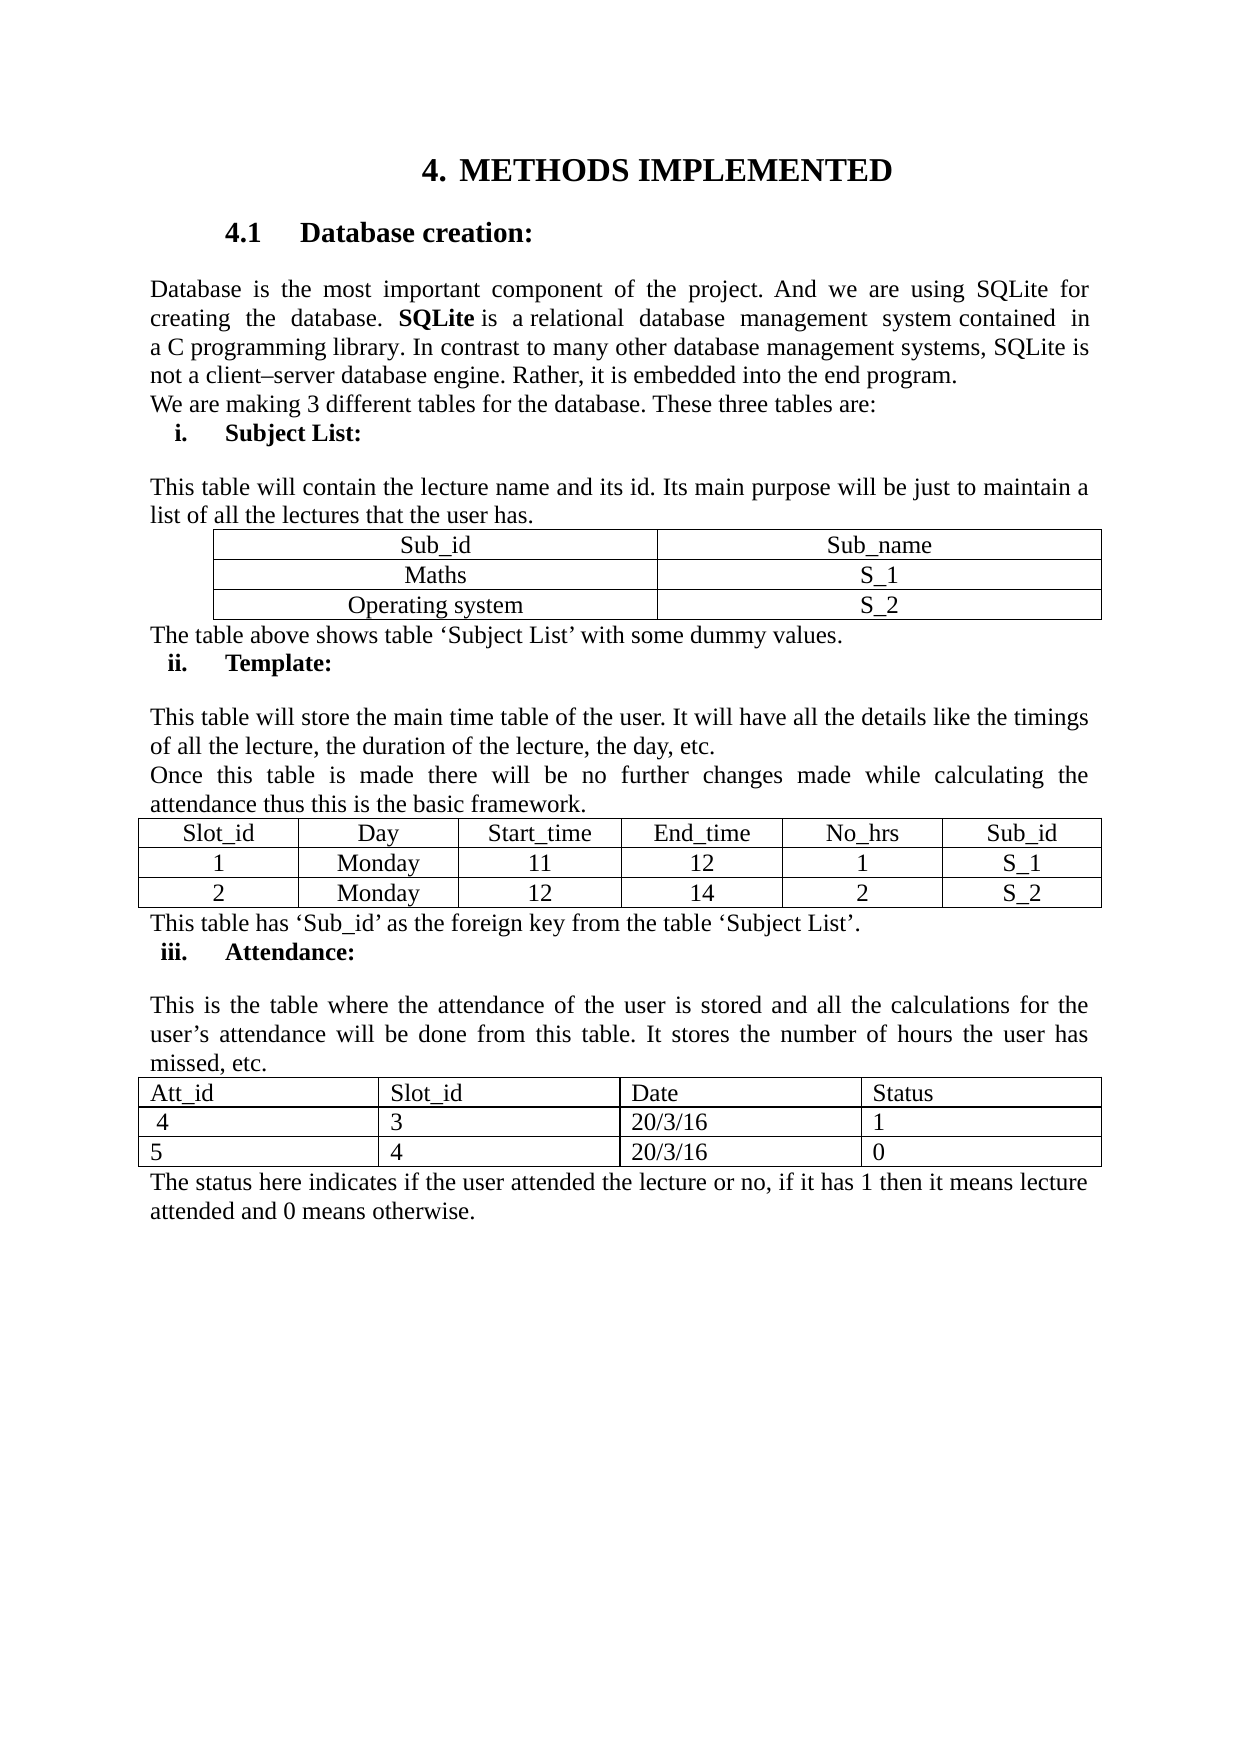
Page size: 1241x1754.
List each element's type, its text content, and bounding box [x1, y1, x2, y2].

text The status here indicates if the user attended the lecture or no, if it has 1 then it means lecture attended and 0 means otherwise. [150, 1167, 1090, 1224]
text The table above shows table ‘Subject List’ with some dummy values. [150, 620, 1090, 648]
table_cell S_1 [658, 560, 1101, 589]
text This table will contain the lecture name and its id. Its main purpose will be just to maintain a list of all the lectures that the user has. [150, 472, 1090, 529]
table_cell 5 [139, 1137, 378, 1166]
table_header Status [862, 1078, 1101, 1106]
table_header End_time [622, 819, 782, 847]
table_cell 3 [379, 1108, 619, 1136]
table_header Day [299, 819, 458, 847]
list Subject List: [187, 418, 1090, 447]
table_cell 12 [622, 848, 782, 877]
table_cell 20/3/16 [621, 1137, 861, 1166]
text We are making 3 different tables for the database. These three tables are: [150, 389, 1090, 418]
table_cell 1 [139, 848, 298, 877]
table_cell 20/3/16 [621, 1108, 861, 1136]
table_cell 11 [459, 848, 621, 877]
table_cell 2 [783, 878, 942, 907]
text This table has ‘Sub_id’ as the foreign key from the table ‘Subject List’. [150, 908, 1090, 937]
table_header Slot_id [379, 1078, 619, 1106]
table_cell S_1 [943, 848, 1101, 877]
table_cell 1 [862, 1108, 1101, 1136]
table_cell 14 [622, 878, 782, 907]
table_header Sub_id [214, 530, 657, 559]
table_cell S_2 [943, 878, 1101, 907]
table_cell 1 [783, 848, 942, 877]
table_cell Operating system [214, 590, 657, 619]
table_cell Monday [299, 848, 458, 877]
table_cell S_2 [658, 590, 1101, 619]
text Database is the most important component of the project. And we are using SQLite for creating the database. SQLite is a relational database management system contained in a C programming library. In contrast to many other database management systems, SQLite is not a client–server database engine. Rather, it is embedded into the end program. [150, 274, 1090, 389]
table_cell 12 [459, 878, 621, 907]
table_header No_hrs [783, 819, 942, 847]
table_cell 4 [379, 1137, 619, 1166]
table_header Sub_name [658, 530, 1101, 559]
table_cell Maths [214, 560, 657, 589]
table_cell 2 [139, 878, 298, 907]
table_header Att_id [139, 1078, 378, 1106]
text Once this table is made there will be no further changes made while calculating the attendance thus this is the basic framework. [150, 760, 1090, 817]
table_cell 4 [139, 1108, 378, 1136]
table_header Date [621, 1078, 861, 1106]
text This is the table where the attendance of the user is stored and all the calculations for the user’s attendance will be done from this table. It stores the number of hours the user has missed, etc. [150, 990, 1090, 1077]
list Attendance: [187, 937, 1090, 965]
table_header Slot_id [139, 819, 298, 847]
table_cell 0 [862, 1137, 1101, 1166]
list Template: [187, 648, 1090, 677]
table_cell Monday [299, 878, 458, 907]
table_header Start_time [459, 819, 621, 847]
list METHODS IMPLEMENTED [225, 150, 1090, 188]
table_header Sub_id [943, 819, 1101, 847]
text This table will store the main time table of the user. It will have all the details like the timings of all the lecture, the duration of the lecture, the day, etc. [150, 702, 1090, 760]
list Database creation: [225, 215, 1090, 248]
